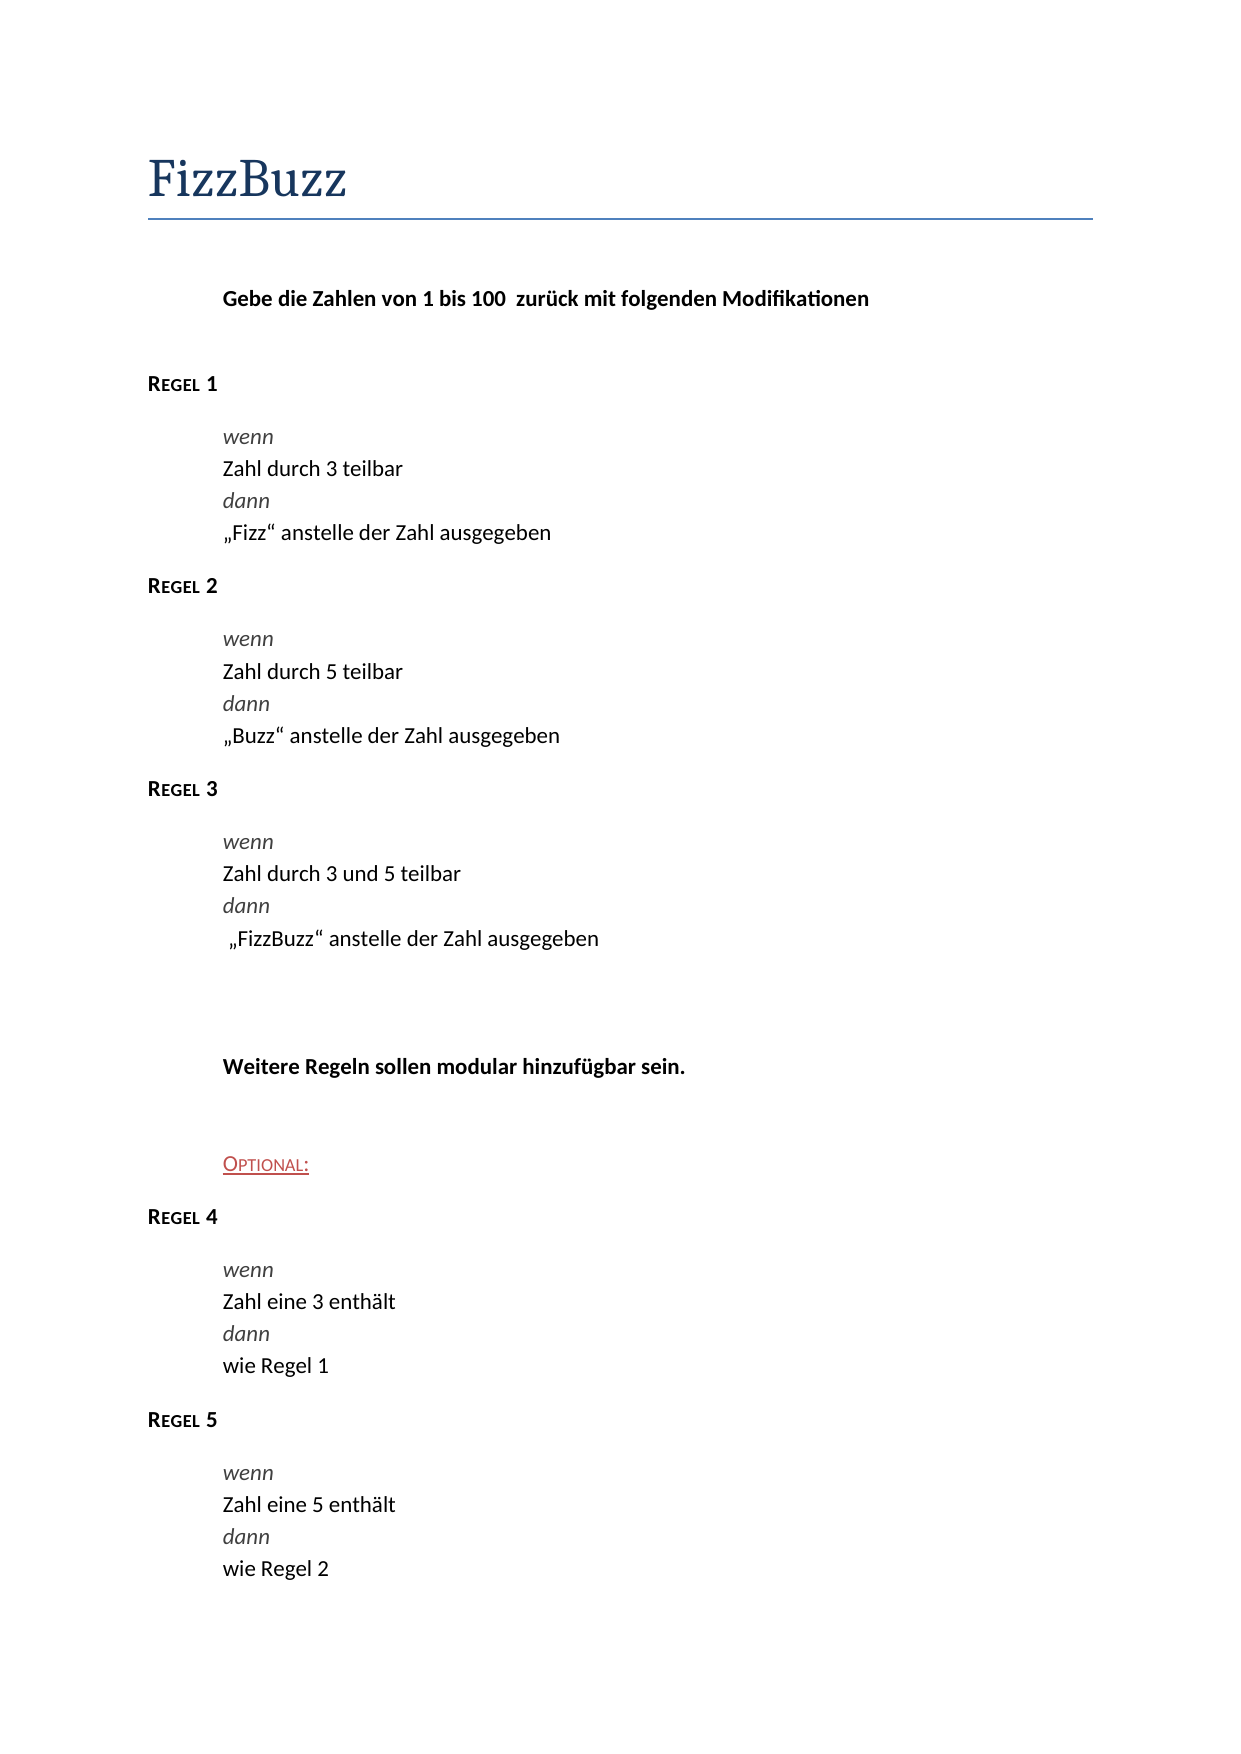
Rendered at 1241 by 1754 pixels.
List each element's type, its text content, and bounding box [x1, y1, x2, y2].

list „FizzBuzz“ anstelle der Zahl ausgegeben [223, 924, 1093, 952]
list dann [223, 1319, 1093, 1347]
list wenn [223, 624, 1093, 653]
list „Fizz“ anstelle der Zahl ausgegeben [223, 518, 1093, 547]
list Optional: [223, 1149, 1093, 1177]
list wenn [223, 1458, 1093, 1486]
title FizzBuzz [148, 148, 1093, 218]
list „Buzz“ anstelle der Zahl ausgegeben [223, 721, 1093, 749]
list dann [223, 689, 1093, 717]
list wenn [223, 827, 1093, 855]
list Zahl eine 3 enthält [223, 1287, 1093, 1315]
list dann [223, 486, 1093, 514]
list Weitere Regeln sollen modular hinzufügbar sein. [223, 1052, 1093, 1081]
list Zahl durch 3 teilbar [223, 454, 1093, 482]
text Regel 5 [148, 1405, 1093, 1433]
list Zahl durch 3 und 5 teilbar [223, 859, 1093, 887]
list Zahl durch 5 teilbar [223, 657, 1093, 685]
text Regel 1 [148, 369, 1093, 397]
list Zahl eine 5 enthält [223, 1490, 1093, 1518]
text Regel 3 [148, 774, 1093, 802]
list wenn [223, 1255, 1093, 1283]
list wie Regel 1 [223, 1352, 1093, 1380]
list dann [223, 892, 1093, 919]
list wenn [223, 422, 1093, 450]
text Regel 2 [148, 572, 1093, 599]
list Gebe die Zahlen von 1 bis 100 zurück mit folgenden Modifikationen [223, 284, 1093, 312]
list wie Regel 2 [223, 1554, 1093, 1582]
list dann [223, 1522, 1093, 1550]
text Regel 4 [148, 1202, 1093, 1230]
